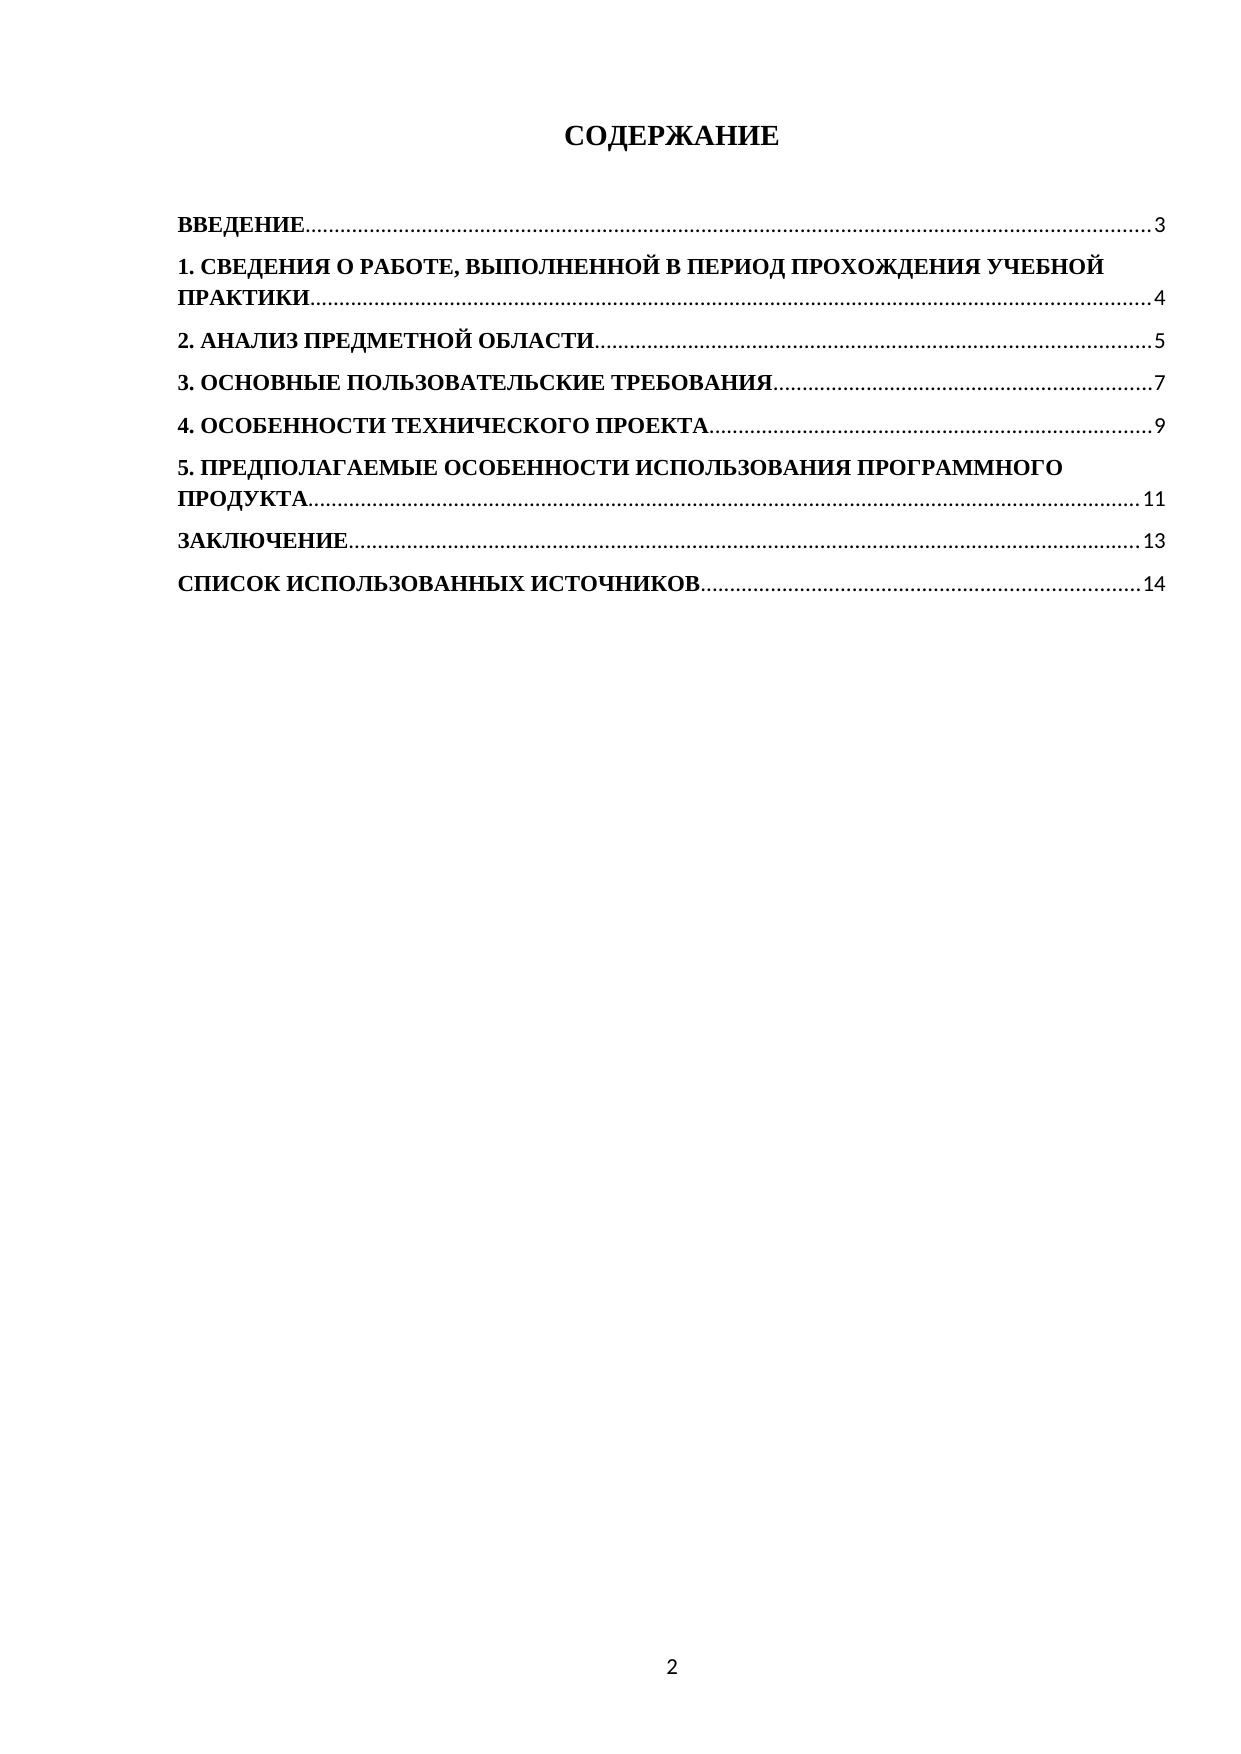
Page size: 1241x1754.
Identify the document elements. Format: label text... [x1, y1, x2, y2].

text СОДЕРЖАНИЕ [177, 118, 1167, 152]
